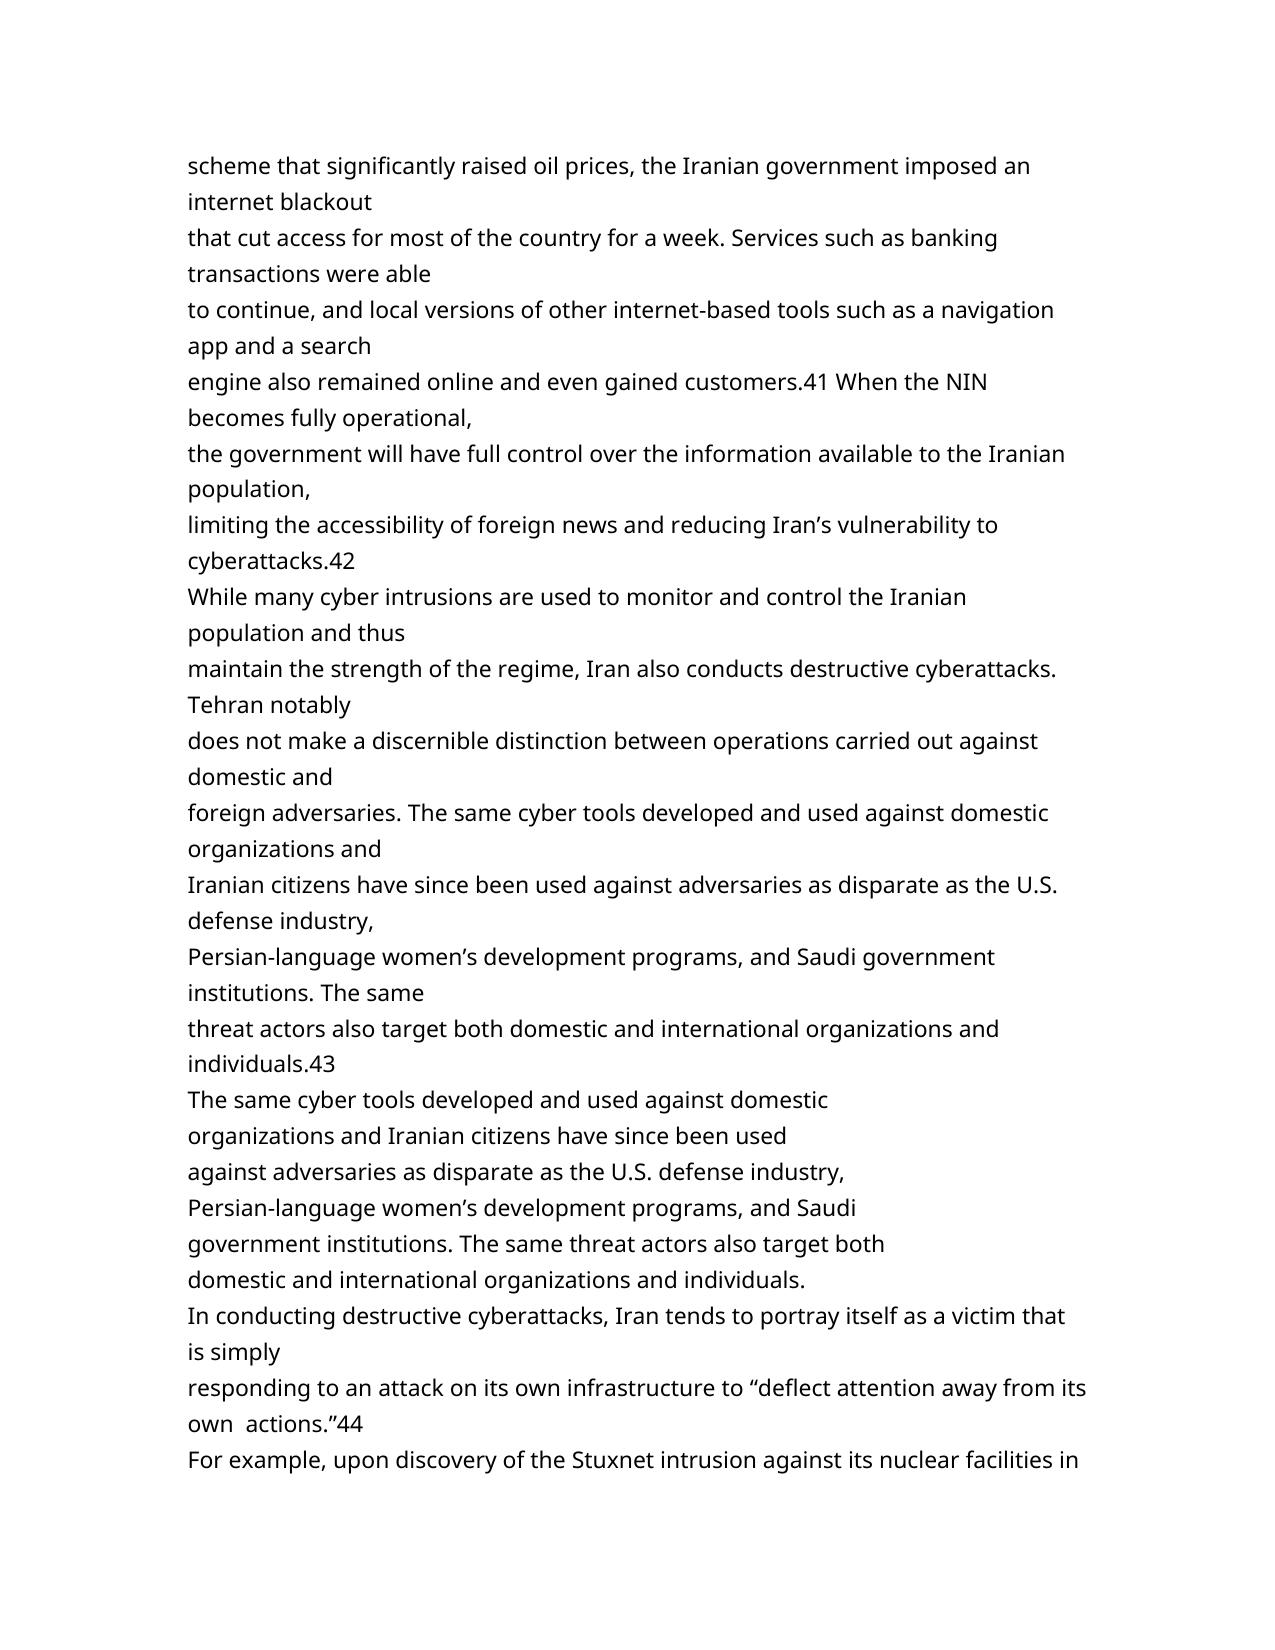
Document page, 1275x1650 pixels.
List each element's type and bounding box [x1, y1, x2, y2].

text [187, 150, 1087, 1475]
